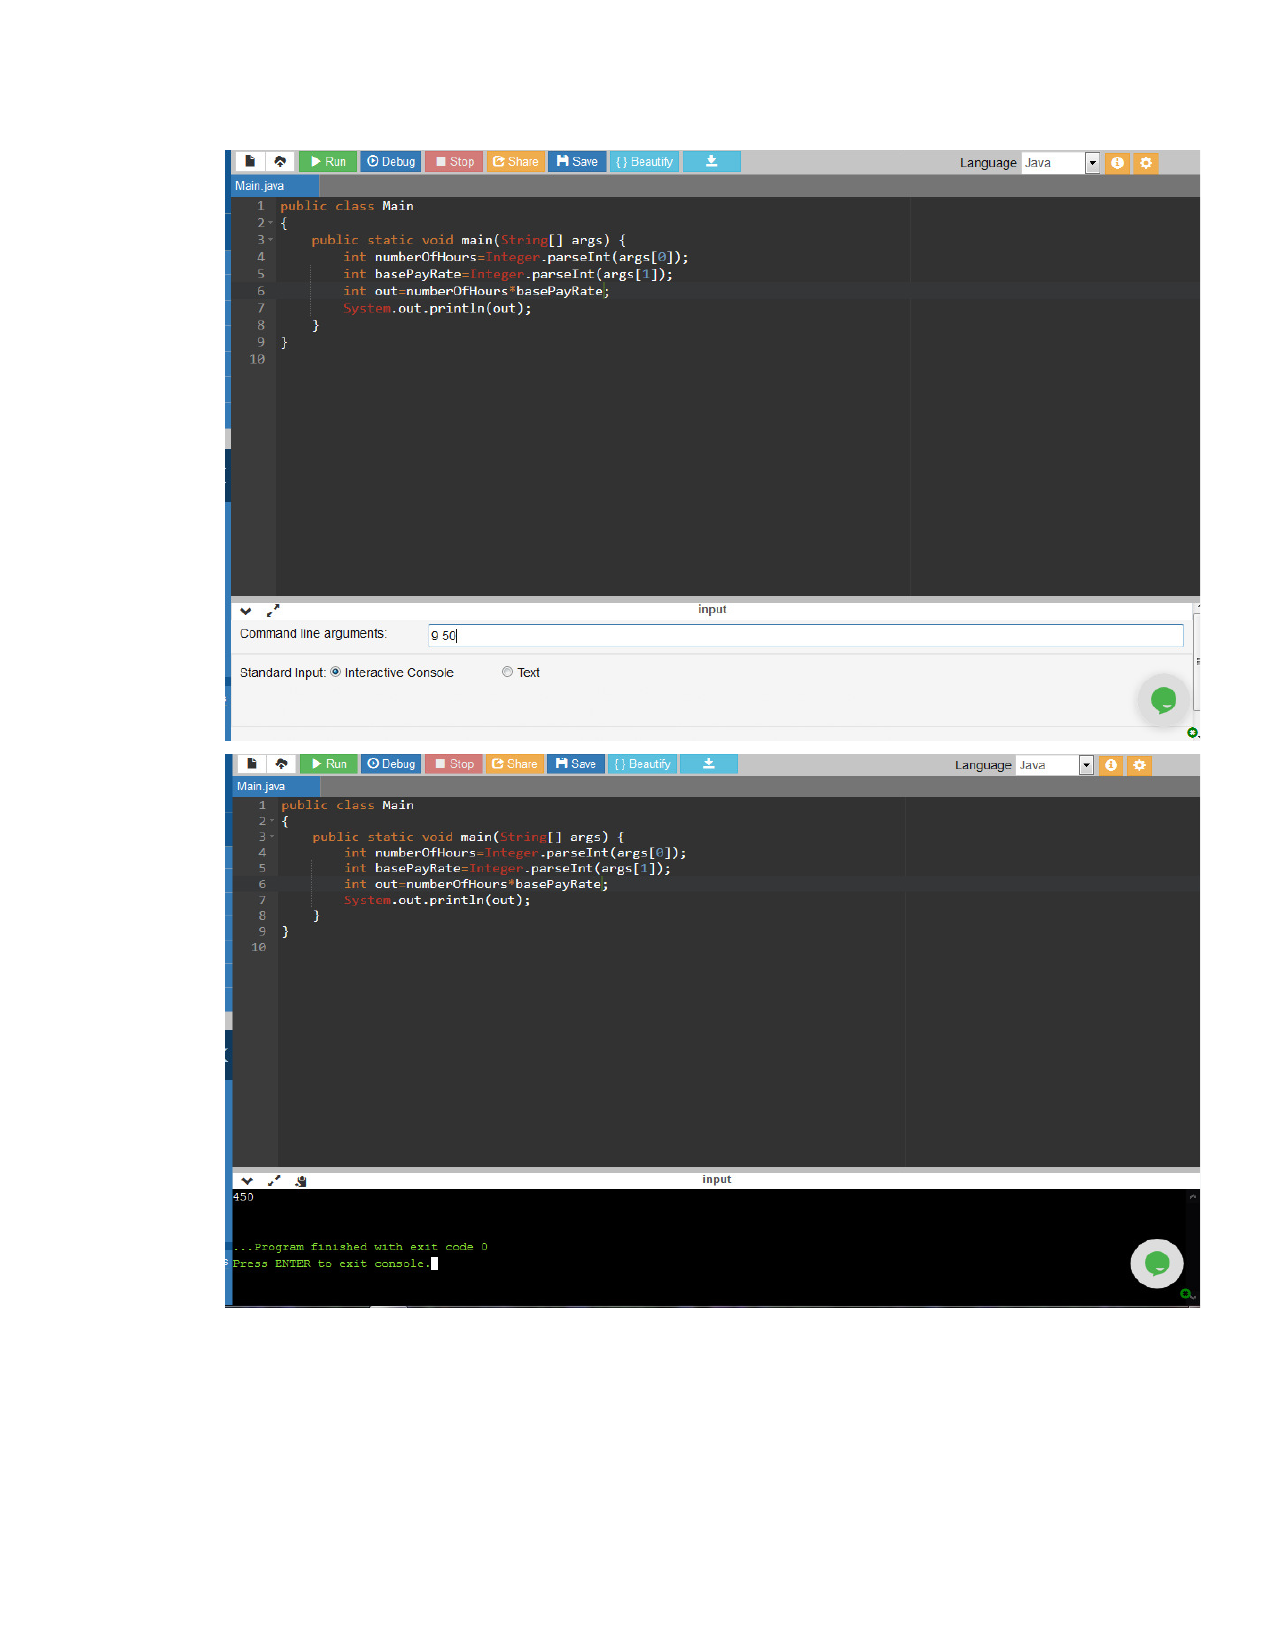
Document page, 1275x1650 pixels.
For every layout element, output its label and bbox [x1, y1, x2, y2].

picture [225, 150, 1200, 741]
picture [225, 754, 1200, 1308]
